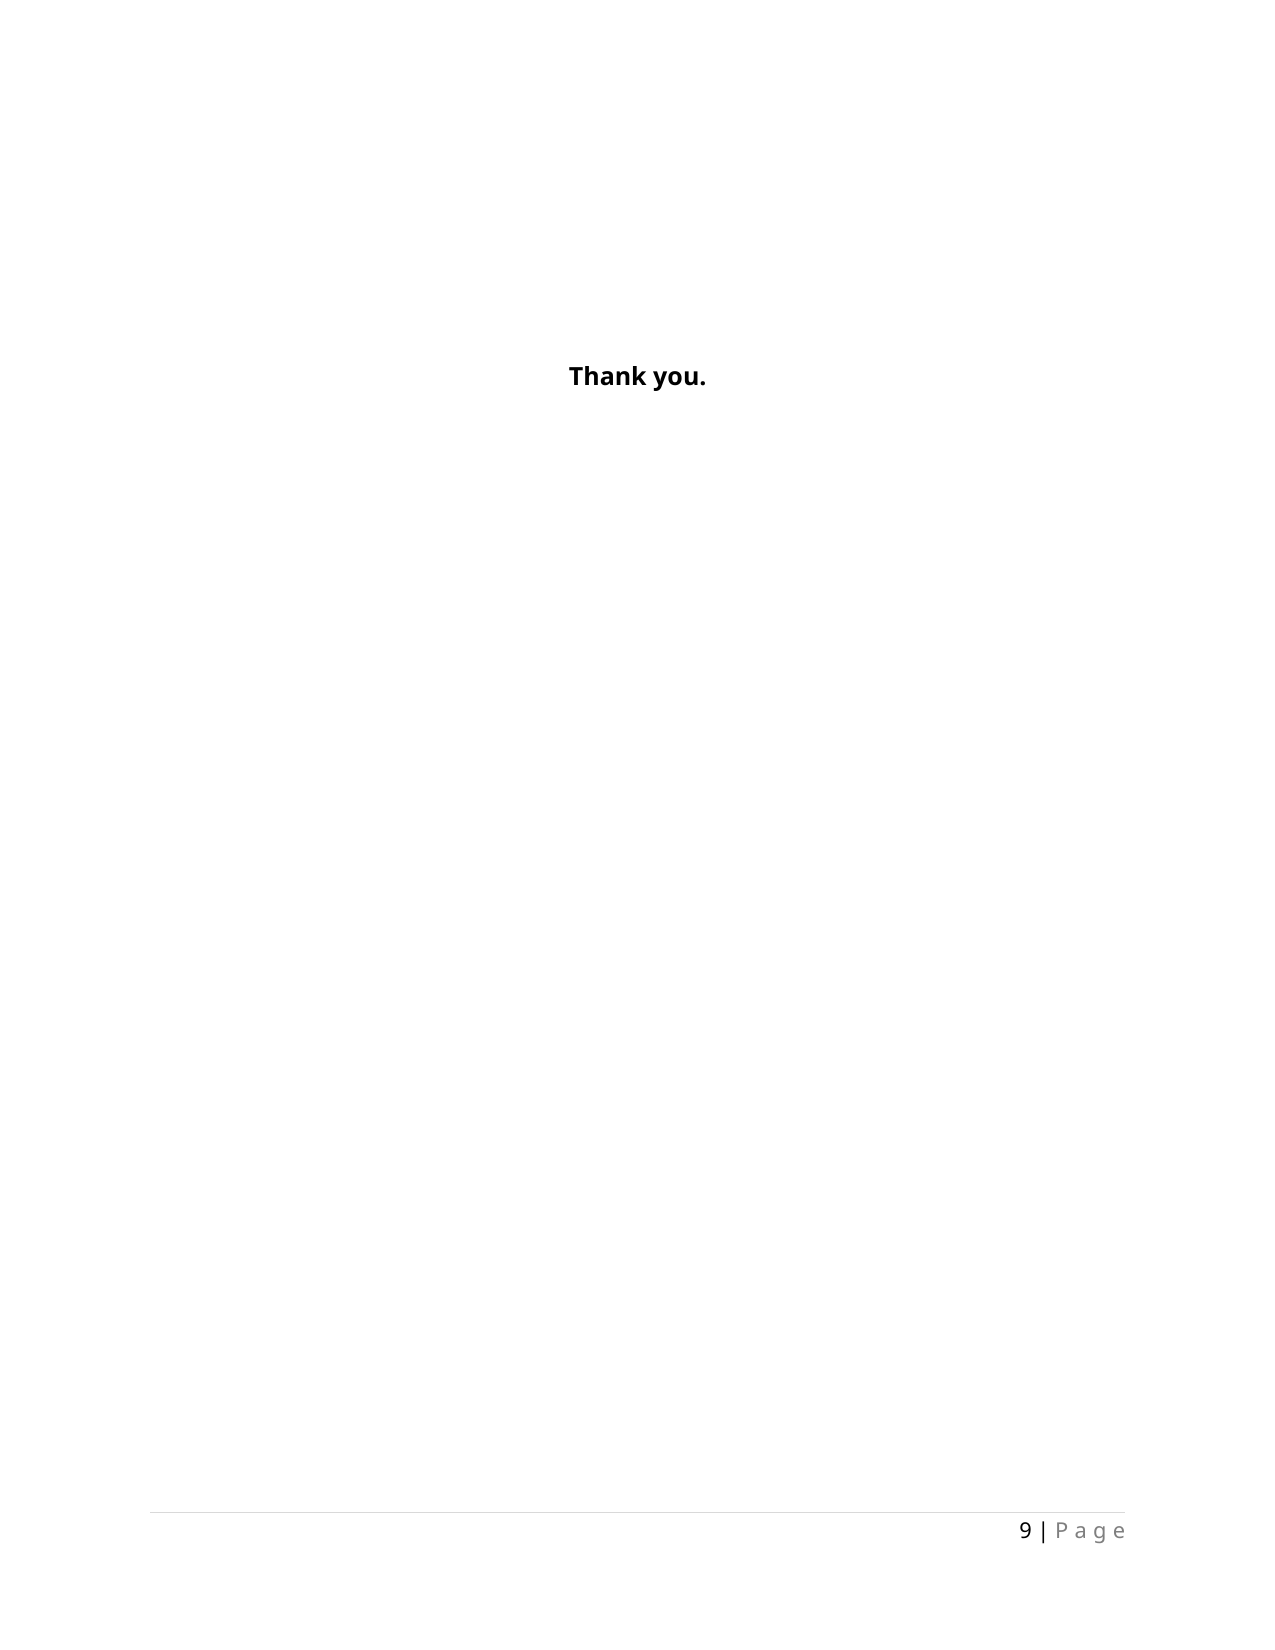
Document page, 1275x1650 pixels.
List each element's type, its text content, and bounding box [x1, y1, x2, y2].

text Thank you. [150, 359, 1125, 393]
